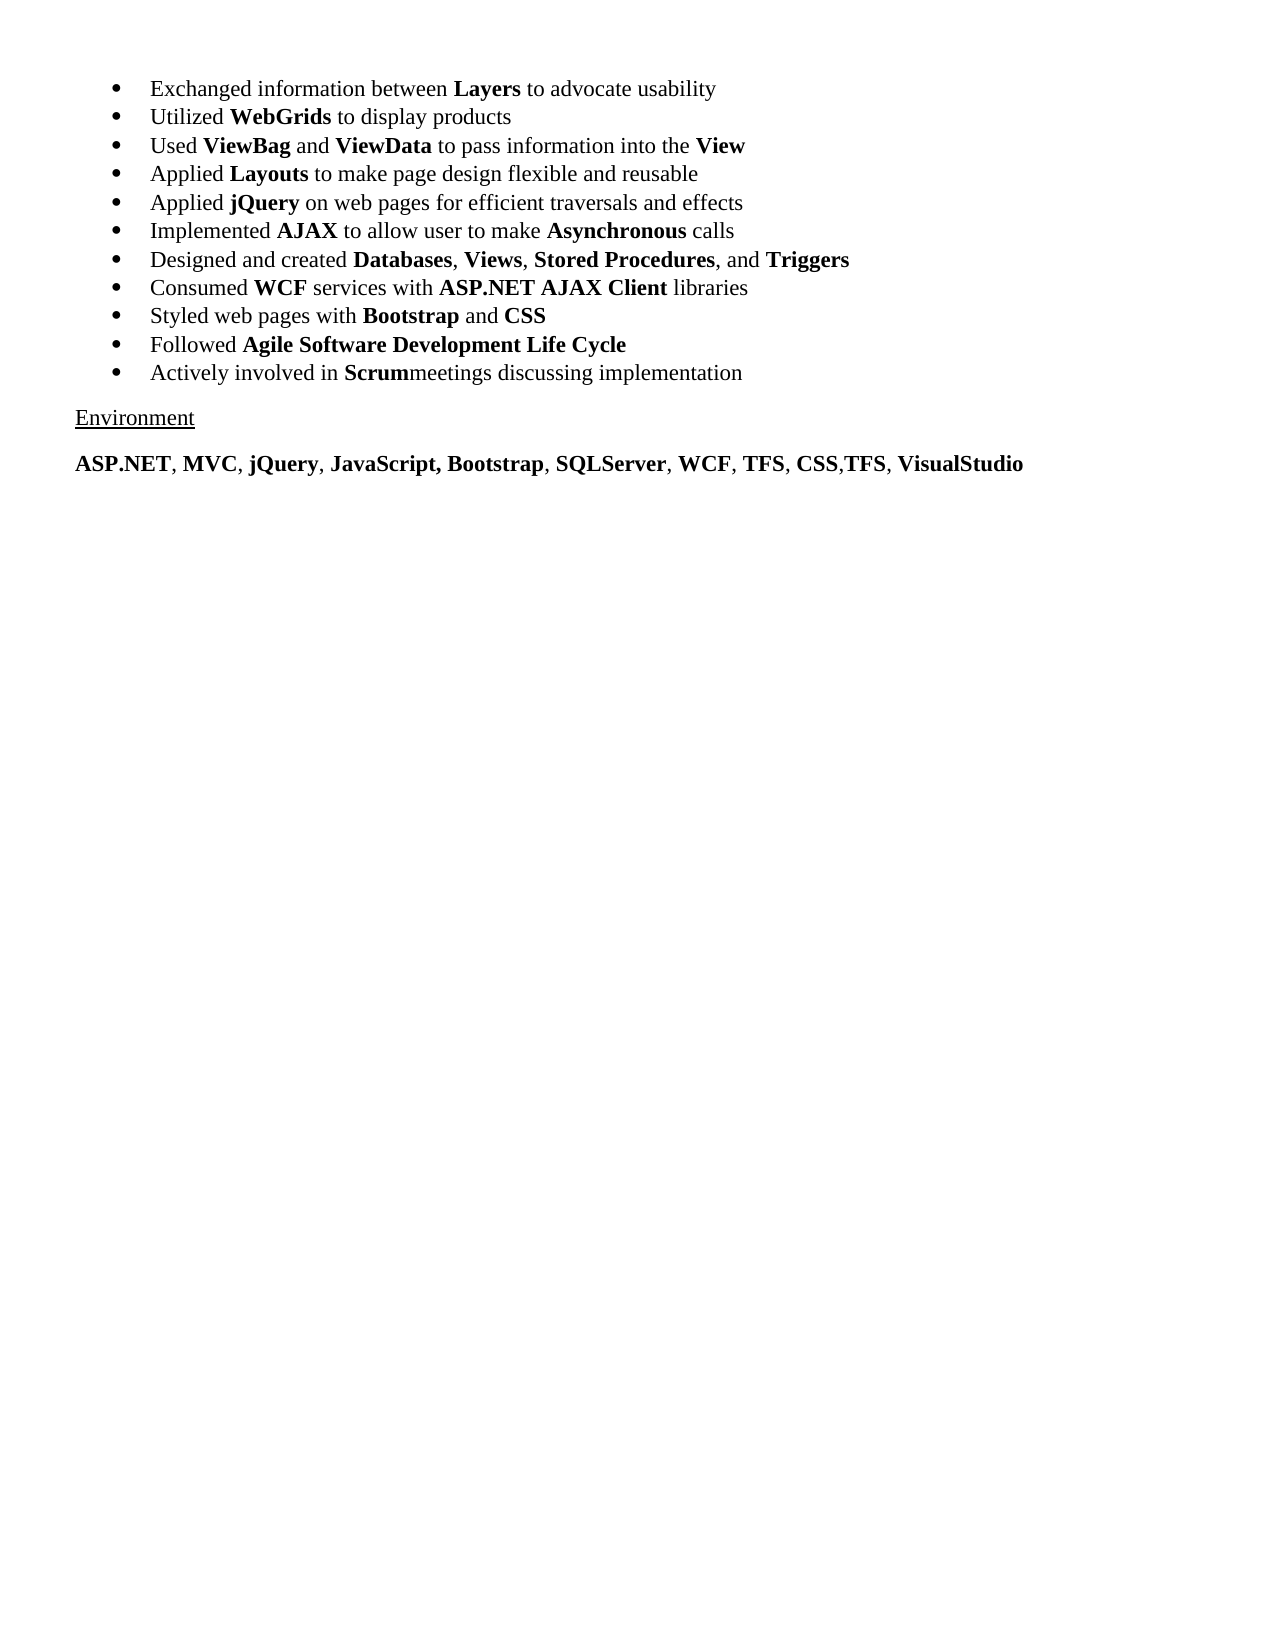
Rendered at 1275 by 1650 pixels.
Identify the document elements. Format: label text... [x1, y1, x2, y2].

list Followed Agile Software Development Life Cycle [112, 331, 1200, 357]
list Used ViewBag and ViewData to pass information into the View [112, 132, 1200, 158]
list Designed and created Databases, Views, Stored Procedures, and Triggers [112, 246, 1200, 272]
list Actively involved in Scrummeetings discussing implementation [112, 359, 1200, 386]
list Applied jQuery on web pages for efficient traversals and effects [112, 189, 1200, 215]
list Implemented AJAX to allow user to make Asynchronous calls [112, 217, 1200, 243]
list Consumed WCF services with ASP.NET AJAX Client libraries [112, 274, 1200, 300]
list Applied Layouts to make page design flexible and reusable [112, 160, 1200, 187]
text ASP.NET, MVC, jQuery, JavaScript, Bootstrap, SQLServer, WCF, TFS, CSS,TFS, VisualStudio [75, 449, 1200, 476]
list Styled web pages with Bootstrap and CSS [112, 302, 1200, 329]
list Utilized WebGrids to display products [112, 103, 1200, 130]
text Environment [75, 404, 1200, 431]
list Exchanged information between Layers to advocate usability [112, 75, 1200, 101]
